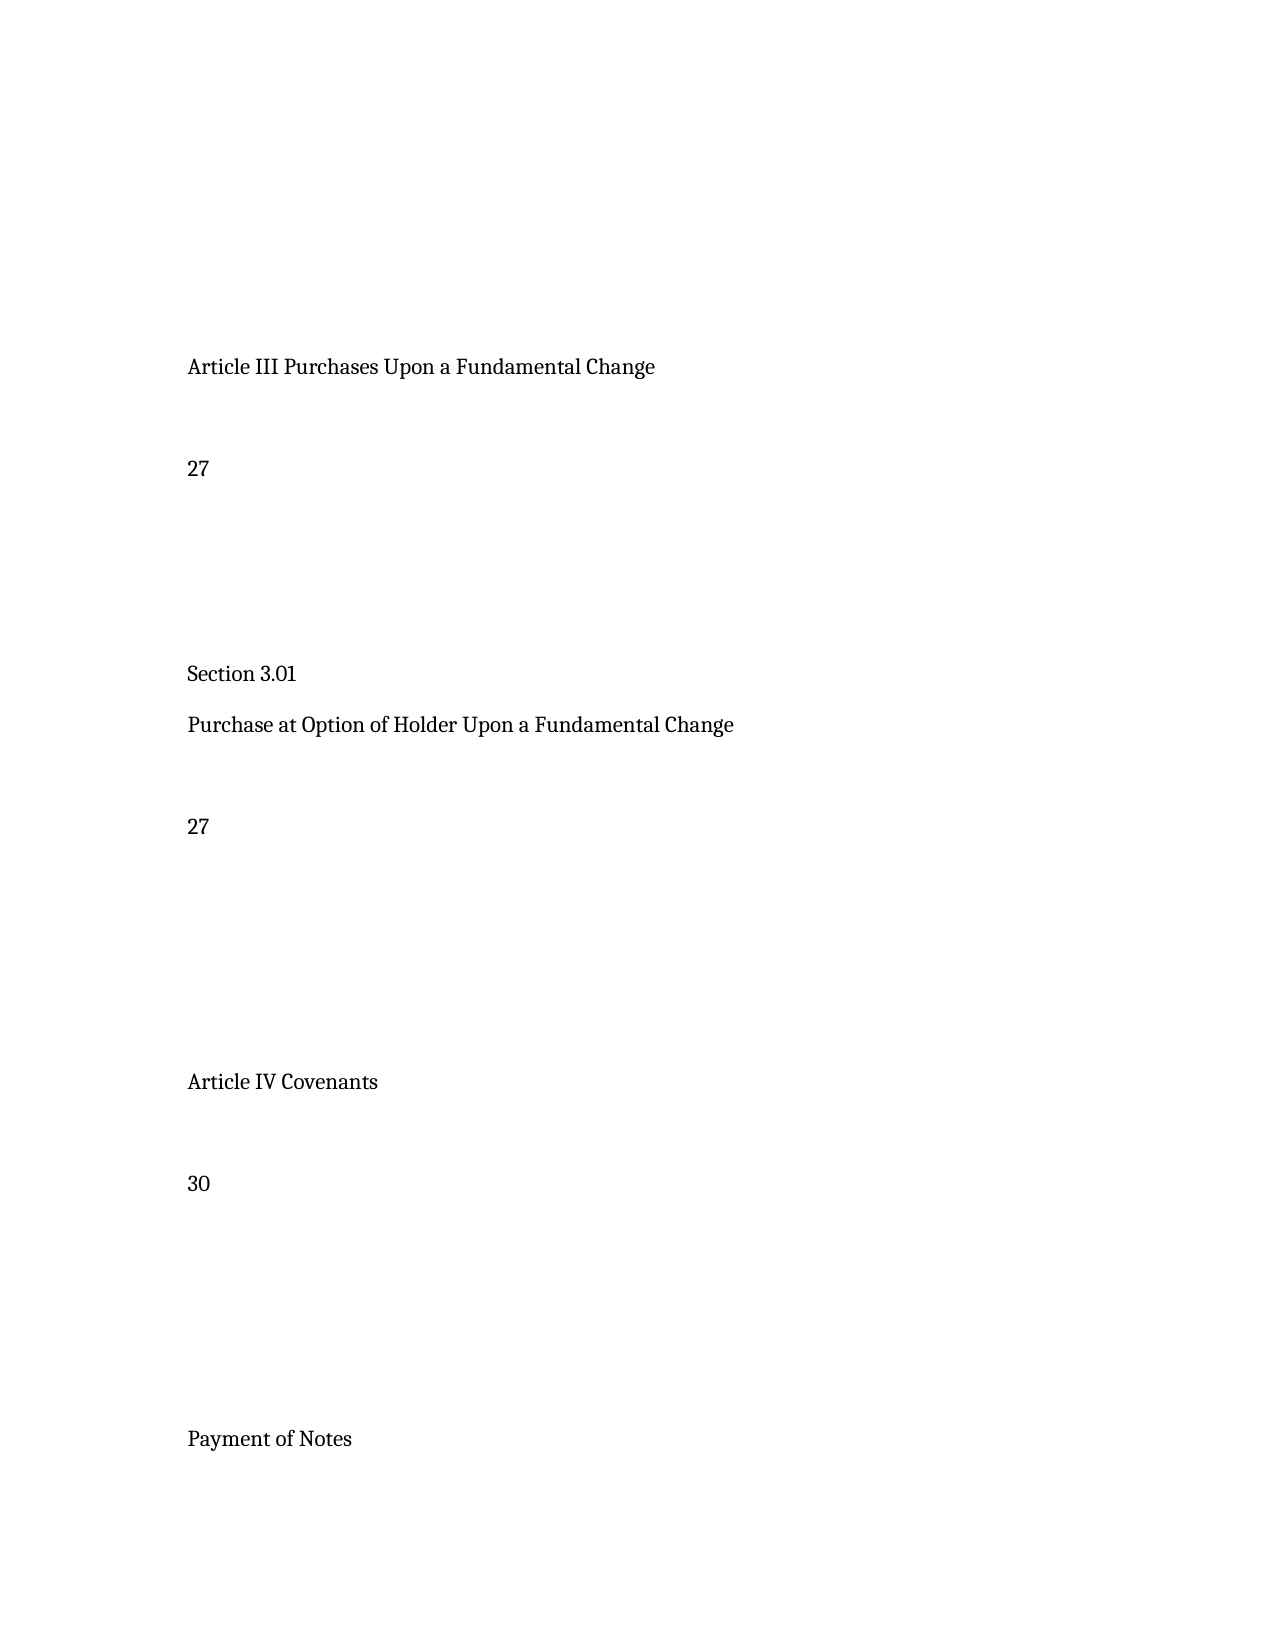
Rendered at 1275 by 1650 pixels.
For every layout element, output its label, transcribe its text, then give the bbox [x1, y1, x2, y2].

text Article III Purchases Upon a Fundamental Change [187, 354, 1087, 381]
text 27 [187, 456, 1087, 483]
text Article IV Covenants [187, 1069, 1087, 1095]
text Payment of Notes [187, 1426, 1087, 1452]
text Purchase at Option of Holder Upon a Fundamental Change [187, 711, 1087, 738]
text Section 3.01 [187, 660, 1087, 687]
text 30 [187, 1171, 1087, 1197]
text 27 [187, 813, 1087, 840]
